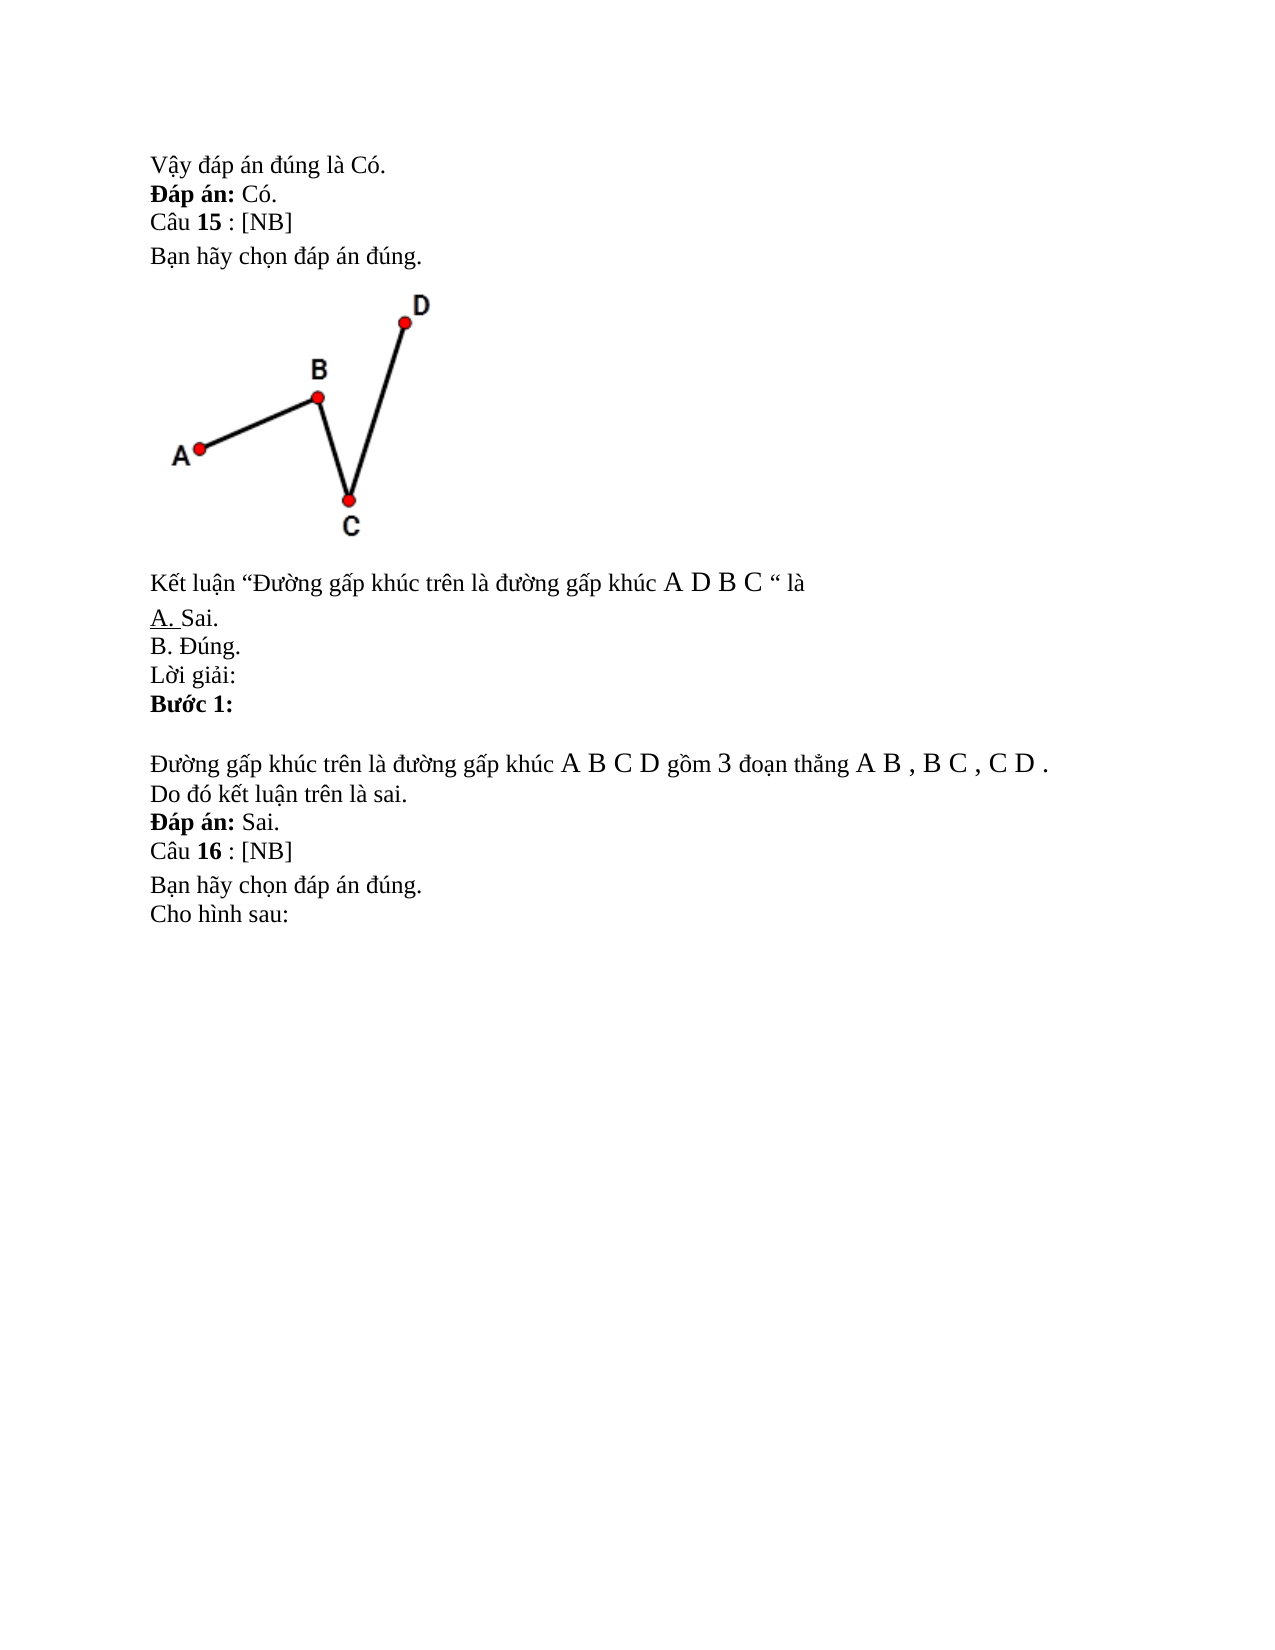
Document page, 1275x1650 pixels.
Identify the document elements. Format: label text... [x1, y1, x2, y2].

text Bước 1: [150, 689, 1125, 718]
picture [150, 270, 458, 566]
text B. Đúng. [150, 631, 1125, 660]
text Câu 15 : [NB] [150, 207, 1125, 236]
text Đường gấp khúc trên là đường gấp khúc A B C D gồm 3 đoạn thẳng A B , B C , C D . Do đó kết luận trên là sai. Đáp án: Sai. [150, 718, 1125, 836]
text A. Sai. [150, 603, 1125, 631]
text Lời giải: [150, 660, 1125, 689]
text Bạn hãy chọn đáp án đúng. Cho hình sau: Sợi dây diều trong hình vẽ trên có dạng [150, 870, 1125, 928]
text Câu 16 : [NB] [150, 836, 1125, 865]
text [150, 150, 1125, 207]
